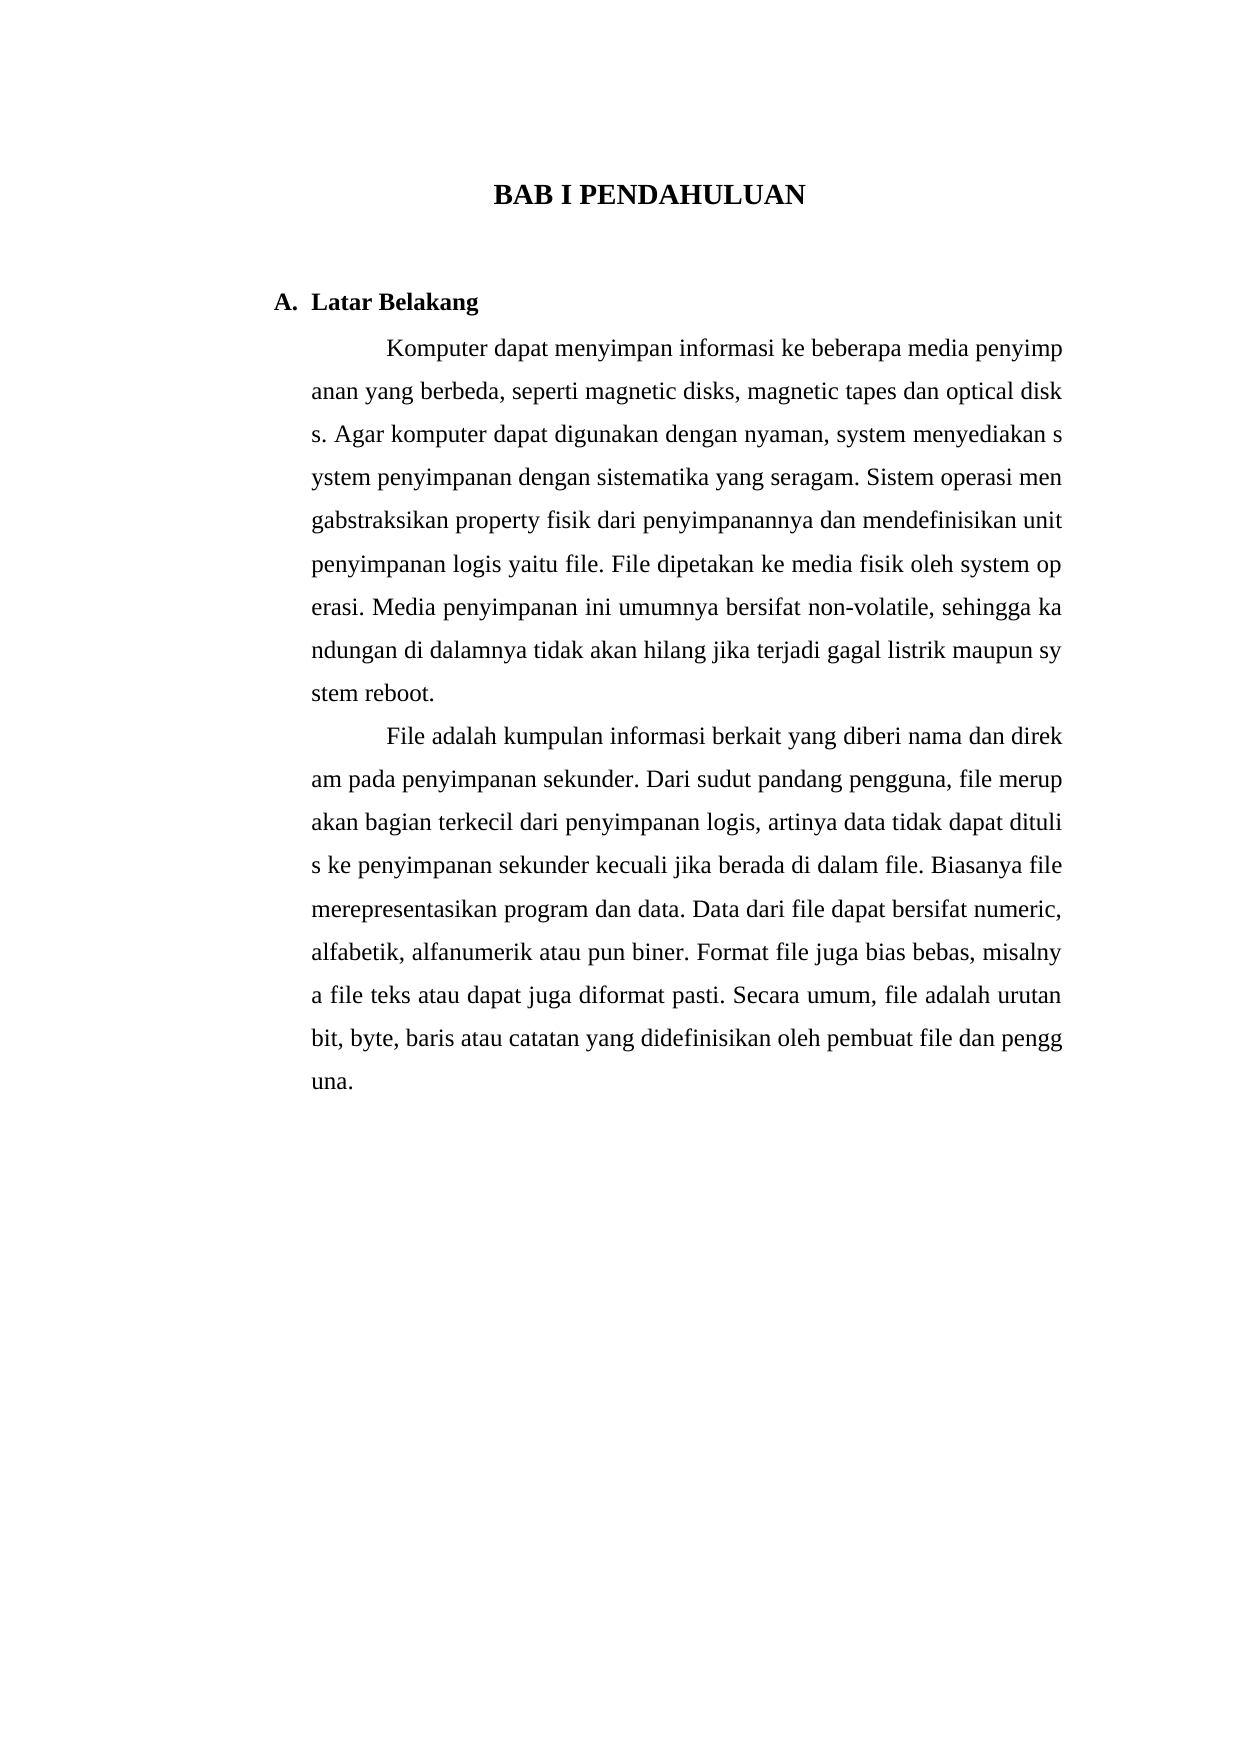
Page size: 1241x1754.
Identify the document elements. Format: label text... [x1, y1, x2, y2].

list File adalah kumpulan informasi berkait yang diberi nama dan direkam pada penyimpanan sekunder. Dari sudut pandang pengguna, file merupakan bagian terkecil dari penyimpanan logis, artinya data tidak dapat ditulis ke penyimpanan sekunder kecuali jika berada di dalam file. Biasanya file merepresentasikan program dan data. Data dari file dapat bersifat numeric, alfabetik, alfanumerik atau pun biner. Format file juga bias bebas, misalnya file teks atau dapat juga diformat pasti. Secara umum, file adalah urutan bit, byte, baris atau catatan yang didefinisikan oleh pembuat file dan pengguna. [311, 721, 1063, 1095]
text BAB I PENDAHULUAN [236, 177, 1063, 211]
list Komputer dapat menyimpan informasi ke beberapa media penyimpanan yang berbeda, seperti magnetic disks, magnetic tapes dan optical disks. Agar komputer dapat digunakan dengan nyaman, system menyediakan system penyimpanan dengan sistematika yang seragam. Sistem operasi mengabstraksikan property fisik dari penyimpanannya dan mendefinisikan unit penyimpanan logis yaitu file. File dipetakan ke media fisik oleh system operasi. Media penyimpanan ini umumnya bersifat non-volatile, sehingga kandungan di dalamnya tidak akan hilang jika terjadi gagal listrik maupun system reboot. [311, 333, 1063, 707]
list Latar Belakang [274, 283, 1063, 316]
